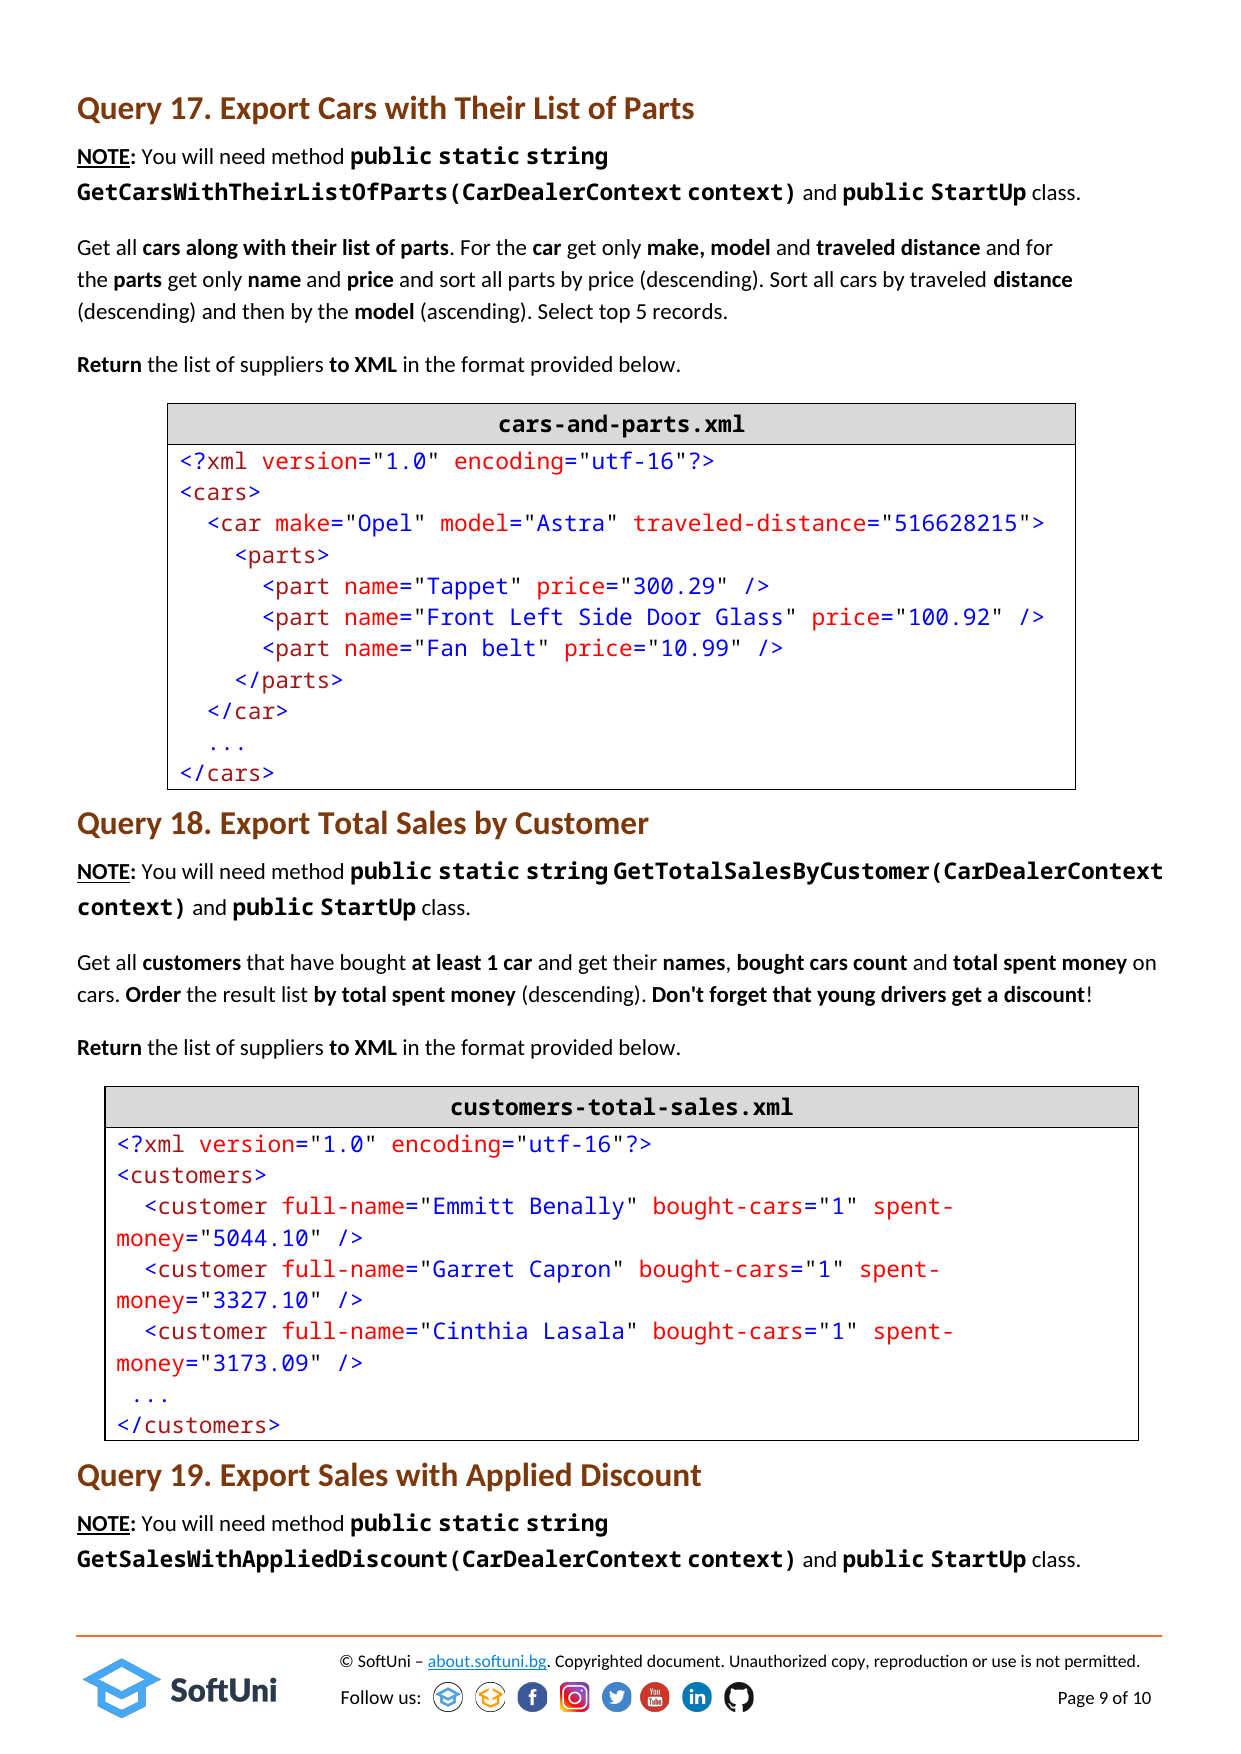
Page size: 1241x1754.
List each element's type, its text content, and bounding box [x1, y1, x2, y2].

picture [560, 1682, 590, 1712]
subtitle Query 19. Export Sales with Applied Discount [77, 1454, 1166, 1494]
picture [724, 1682, 754, 1712]
table_header customers-total-sales.xml [106, 1087, 1138, 1127]
text Get all customers that have bought at least 1 car and get their names, bought cars count and total spent money on cars. Order the result list by total spent money (descending). Don't forget that young drivers get a discount! [77, 948, 1166, 1008]
subtitle Query 17. Export Cars with Their List of Parts [77, 87, 1166, 128]
text Return the list of suppliers to XML in the format provided below. [77, 350, 1166, 378]
picture [703, 1703, 712, 1712]
table_cell <?xml version="1.0" encoding="utf-16"?> <cars> <car make="Opel" model="Astra" traveled-distance="516628215"> <parts> <part name="Tappet" price="300.29" /> <part name="Front Left Side Door Glass" price="100.92" /> <part name="Fan belt" price="10.99" /> </parts> </car> ... </cars> [168, 445, 1075, 789]
picture [433, 1682, 463, 1712]
picture [696, 1694, 705, 1704]
text NOTE: You will need method public static string GetTotalSalesByCustomer(CarDealerContext context) and public StartUp class. [77, 855, 1166, 922]
picture [602, 1682, 632, 1712]
text NOTE: You will need method public static string GetSalesWithAppliedDiscount(CarDealerContext context) and public StartUp class. [77, 1507, 1166, 1574]
table_cell <?xml version="1.0" encoding="utf-16"?> <customers> <customer full-name="Emmitt Benally" bought-cars="1" spent-money="5044.10" /> <customer full-name="Garret Capron" bought-cars="1" spent-money="3327.10" /> <customer full-name="Cinthia Lasala" bought-cars="1" spent-money="3173.09" /> ... </customers> [106, 1128, 1138, 1440]
table_header cars-and-parts.xml [168, 404, 1075, 444]
picture [475, 1682, 505, 1712]
text Get all cars along with their list of parts. For the car get only make, model and traveled distance and for the parts get only name and price and sort all parts by price (descending). Sort all cars by traveled distance (descending) and then by the model (ascending). Select top 5 records. [77, 233, 1166, 325]
picture [76, 1653, 283, 1724]
text Return the list of suppliers to XML in the format provided below. [77, 1033, 1166, 1061]
picture [682, 1682, 691, 1691]
text NOTE: You will need method public static string GetCarsWithTheirListOfParts(CarDealerContext context) and public StartUp class. [77, 140, 1166, 207]
subtitle Query 18. Export Total Sales by Customer [77, 802, 1166, 843]
picture [703, 1682, 712, 1691]
picture [517, 1682, 548, 1712]
picture [640, 1682, 670, 1712]
picture [682, 1703, 691, 1712]
